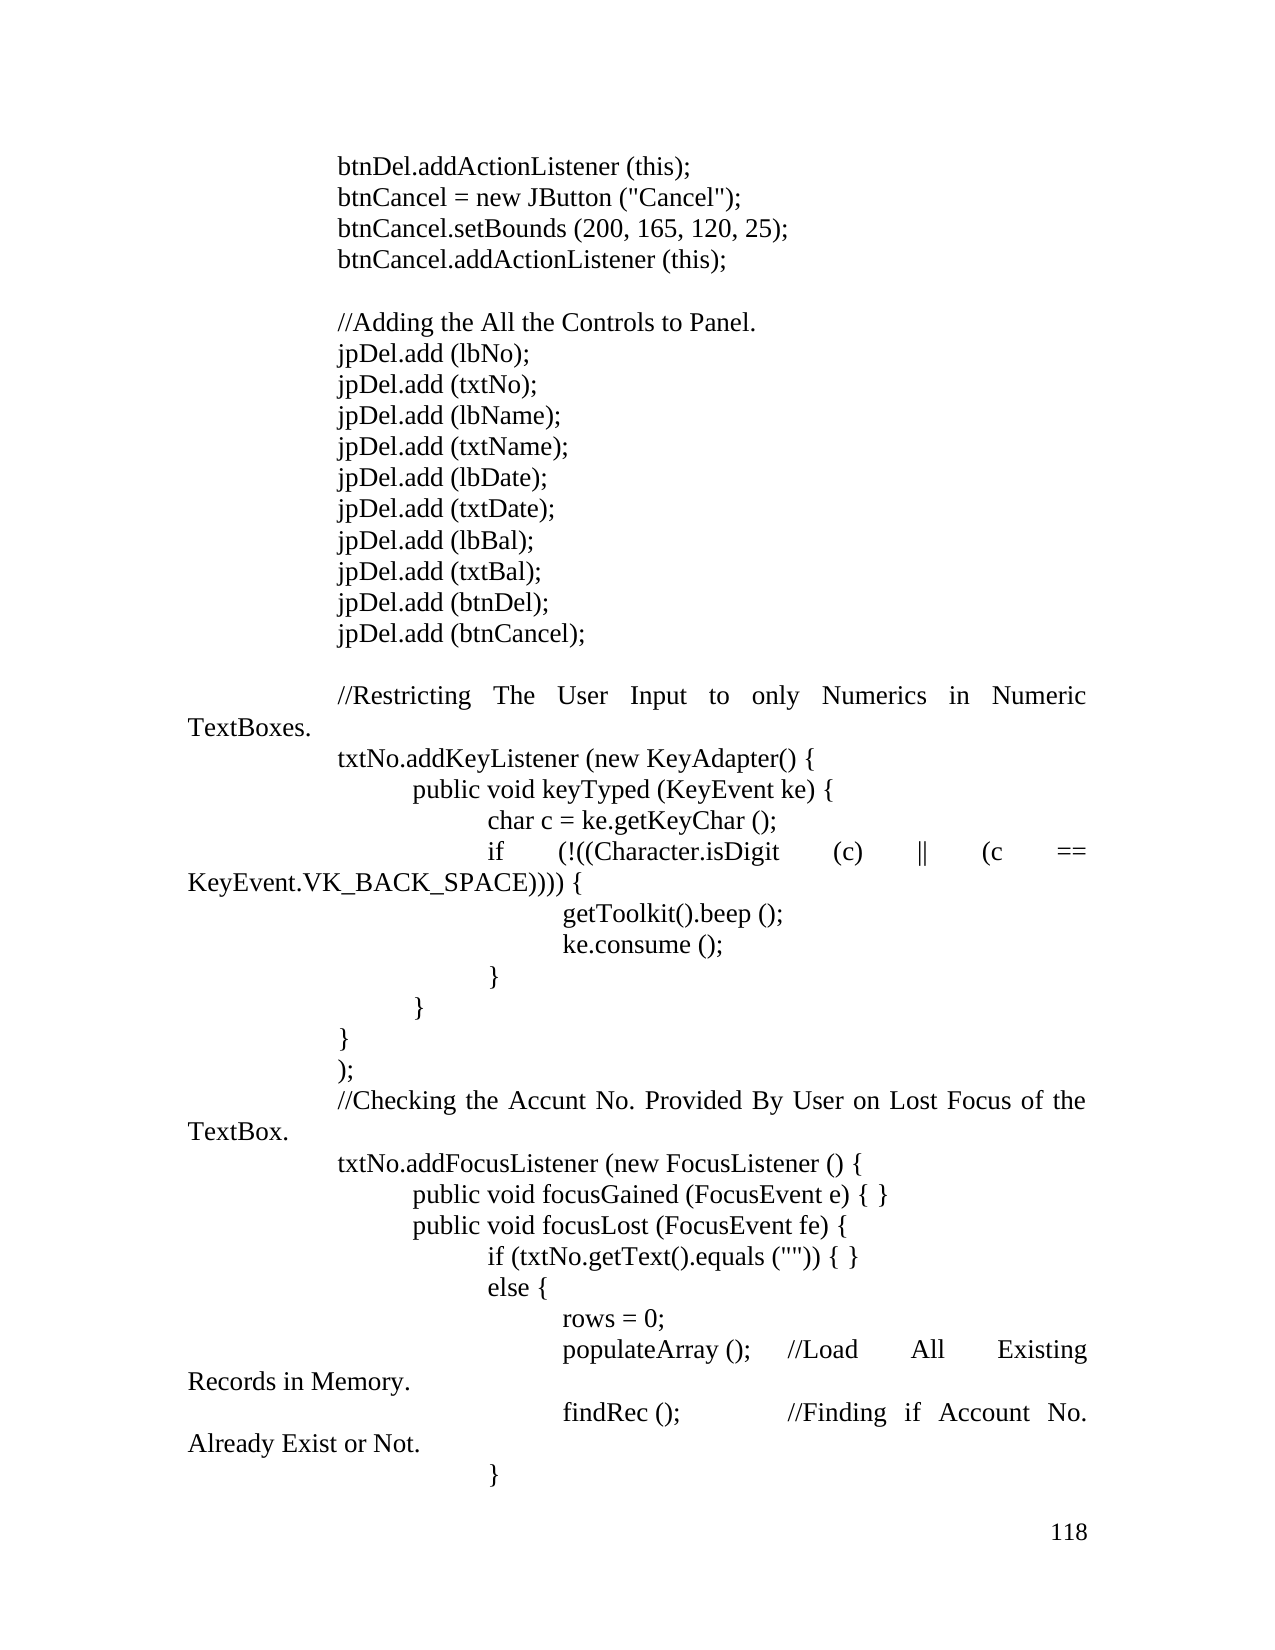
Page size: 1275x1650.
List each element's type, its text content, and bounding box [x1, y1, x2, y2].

text jpDel.add (lbNo); [187, 337, 1087, 368]
text ke.consume (); [187, 929, 1087, 960]
text jpDel.add (txtDate); [187, 493, 1087, 524]
text char c = ke.getKeyChar (); [187, 804, 1087, 835]
text btnCancel.addActionListener (this); [187, 243, 1087, 274]
text //Adding the All the Controls to Panel. [187, 306, 1087, 337]
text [187, 1333, 1087, 1396]
text btnCancel = new JButton ("Cancel"); [187, 181, 1087, 212]
text else { [187, 1271, 1087, 1302]
text getToolkit().beep (); [187, 897, 1087, 929]
text txtNo.addFocusListener (new FocusListener () { [187, 1147, 1087, 1178]
text rows = 0; [187, 1302, 1087, 1333]
text jpDel.add (lbName); [187, 399, 1087, 430]
text } [187, 1458, 1087, 1489]
text findRec (); //Finding if Account No. Already Exist or Not. [187, 1396, 1087, 1458]
text if (txtNo.getText().equals ("")) { } [187, 1240, 1087, 1271]
text if (!((Character.isDigit (c) || (c == KeyEvent.VK_BACK_SPACE)))) { [187, 835, 1087, 897]
text btnDel.addActionListener (this); [187, 150, 1087, 181]
text jpDel.add (txtBal); [187, 555, 1087, 586]
text jpDel.add (lbDate); [187, 461, 1087, 493]
text ); [187, 1053, 1087, 1084]
text } [187, 960, 1087, 991]
text jpDel.add (btnDel); [187, 586, 1087, 617]
text } [187, 1022, 1087, 1053]
text btnCancel.setBounds (200, 165, 120, 25); [187, 212, 1087, 243]
text } [187, 991, 1087, 1022]
text //Restricting The User Input to only Numerics in Numeric TextBoxes. [187, 679, 1087, 742]
text jpDel.add (txtName); [187, 430, 1087, 461]
text jpDel.add (btnCancel); [187, 617, 1087, 648]
text txtNo.addKeyListener (new KeyAdapter() { [187, 742, 1087, 773]
text public void focusGained (FocusEvent e) { } [187, 1178, 1087, 1209]
text public void focusLost (FocusEvent fe) { [187, 1209, 1087, 1240]
text //Checking the Accunt No. Provided By User on Lost Focus of the TextBox. [187, 1084, 1087, 1147]
text jpDel.add (txtNo); [187, 368, 1087, 399]
text public void keyTyped (KeyEvent ke) { [187, 773, 1087, 804]
text jpDel.add (lbBal); [187, 524, 1087, 555]
